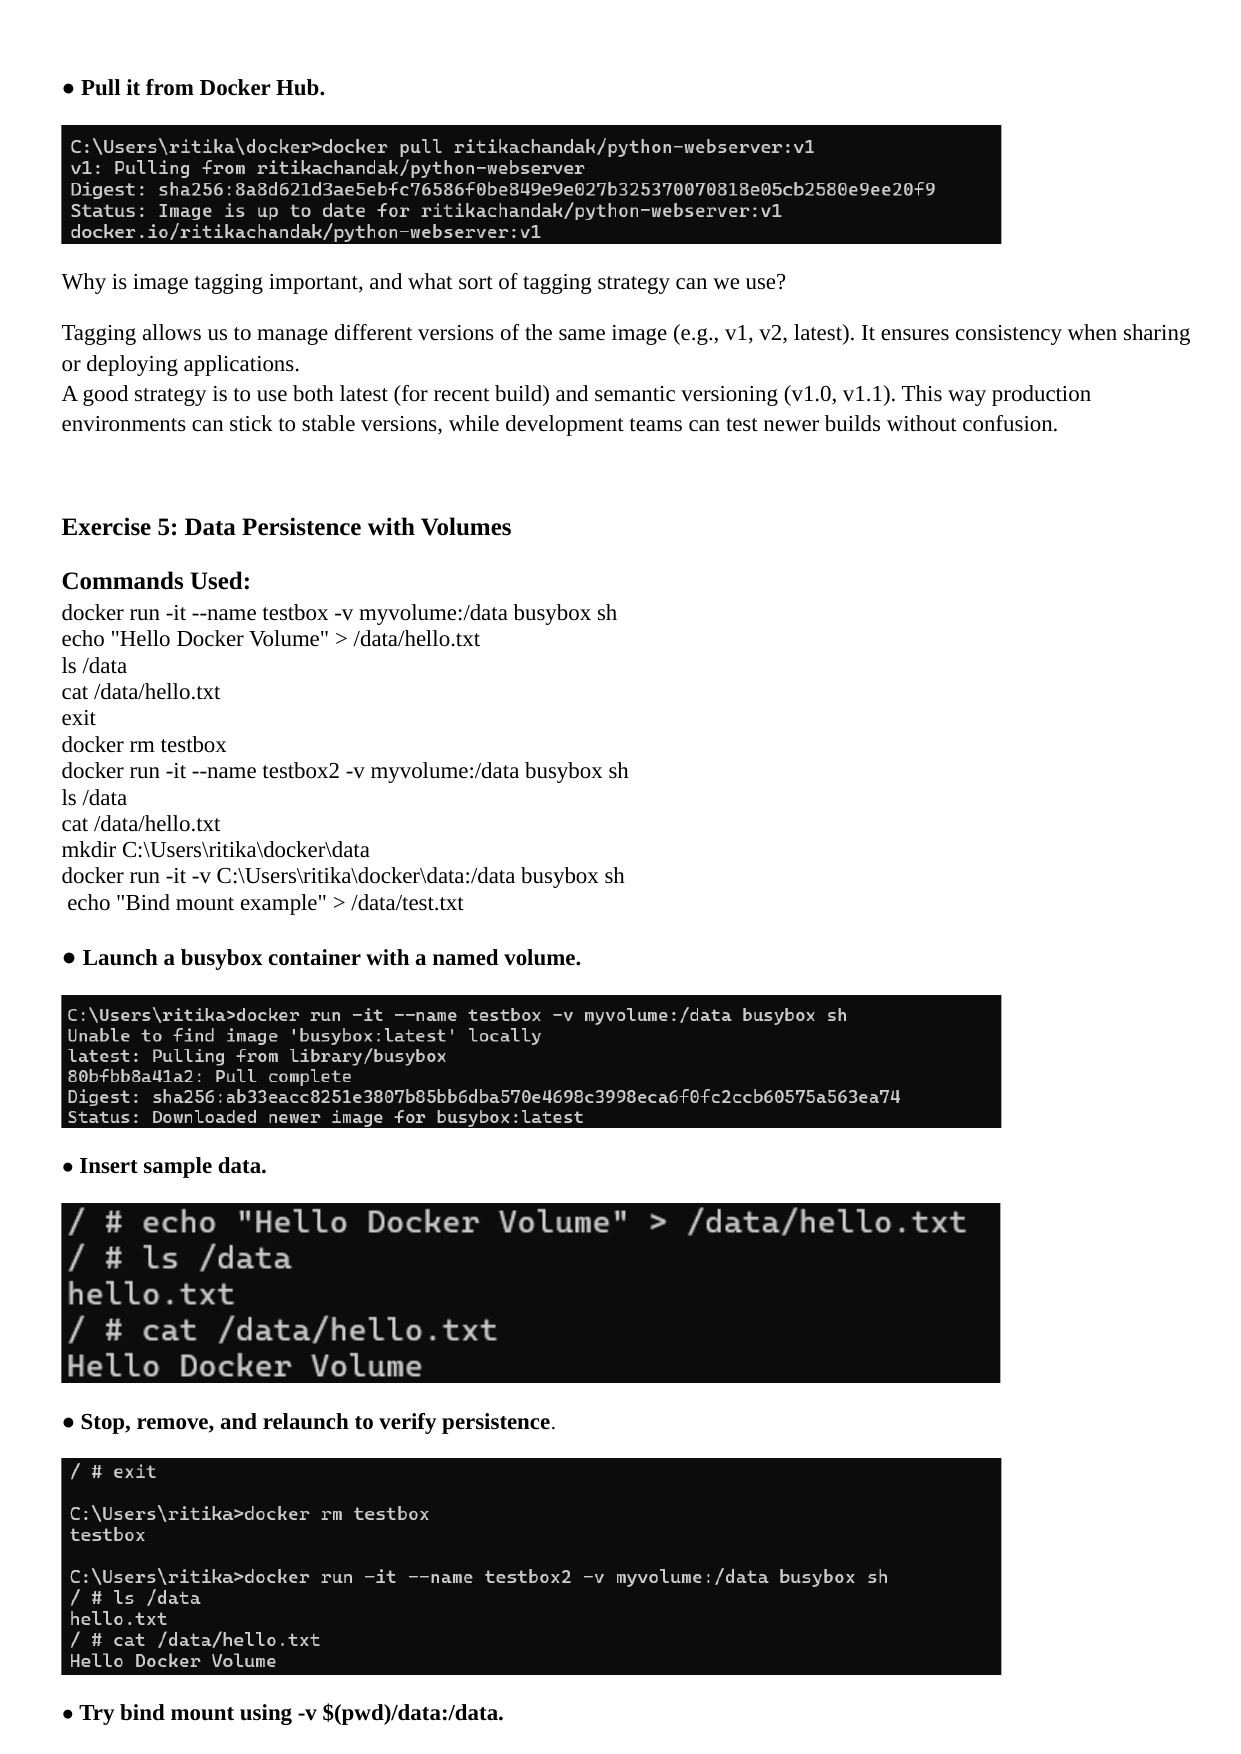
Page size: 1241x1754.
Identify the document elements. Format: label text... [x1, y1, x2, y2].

text Commands Used: [61, 566, 1198, 595]
text echo "Hello Docker Volume" > /data/hello.txt [61, 625, 1198, 652]
text mkdir C:\Users\ritika\docker\data [61, 836, 1198, 863]
text Why is image tagging important, and what sort of tagging strategy can we use? [61, 268, 1198, 295]
text docker run -it -v C:\Users\ritika\docker\data:/data busybox sh [61, 863, 1198, 889]
picture [61, 1203, 1001, 1383]
text ● Launch a busybox container with a named volume. [61, 942, 1198, 970]
picture [61, 1458, 1002, 1675]
text cat /data/hello.txt [61, 810, 1198, 836]
picture [61, 125, 1002, 244]
text exit [61, 704, 1198, 731]
text ● Stop, remove, and relaunch to verify persistence. [61, 1408, 1198, 1434]
text cat /data/hello.txt [61, 678, 1198, 704]
text ● Pull it from Docker Hub. [61, 74, 1198, 100]
text ls /data [61, 783, 1198, 810]
text Exercise 5: Data Persistence with Volumes [61, 512, 1198, 541]
text docker rm testbox [61, 731, 1198, 757]
text ● Try bind mount using -v $(pwd)/data:/data. [61, 1699, 1198, 1726]
text ls /data [61, 652, 1198, 678]
text docker run -it --name testbox -v myvolume:/data busybox sh [61, 599, 1198, 625]
text ● Insert sample data. [61, 1152, 1198, 1178]
text docker run -it --name testbox2 -v myvolume:/data busybox sh [61, 757, 1198, 783]
text Tagging allows us to manage different versions of the same image (e.g., v1, v2, latest). It ensures consistency when sharing or deploying applications. A good strategy is to use both latest (for recent build) and semantic versioning (v1.0, v1.1). This way production environments can stick to stable versions, while development teams can test newer builds without confusion. [61, 319, 1198, 436]
text echo "Bind mount example" > /data/test.txt [61, 889, 1198, 915]
picture [61, 995, 1002, 1128]
